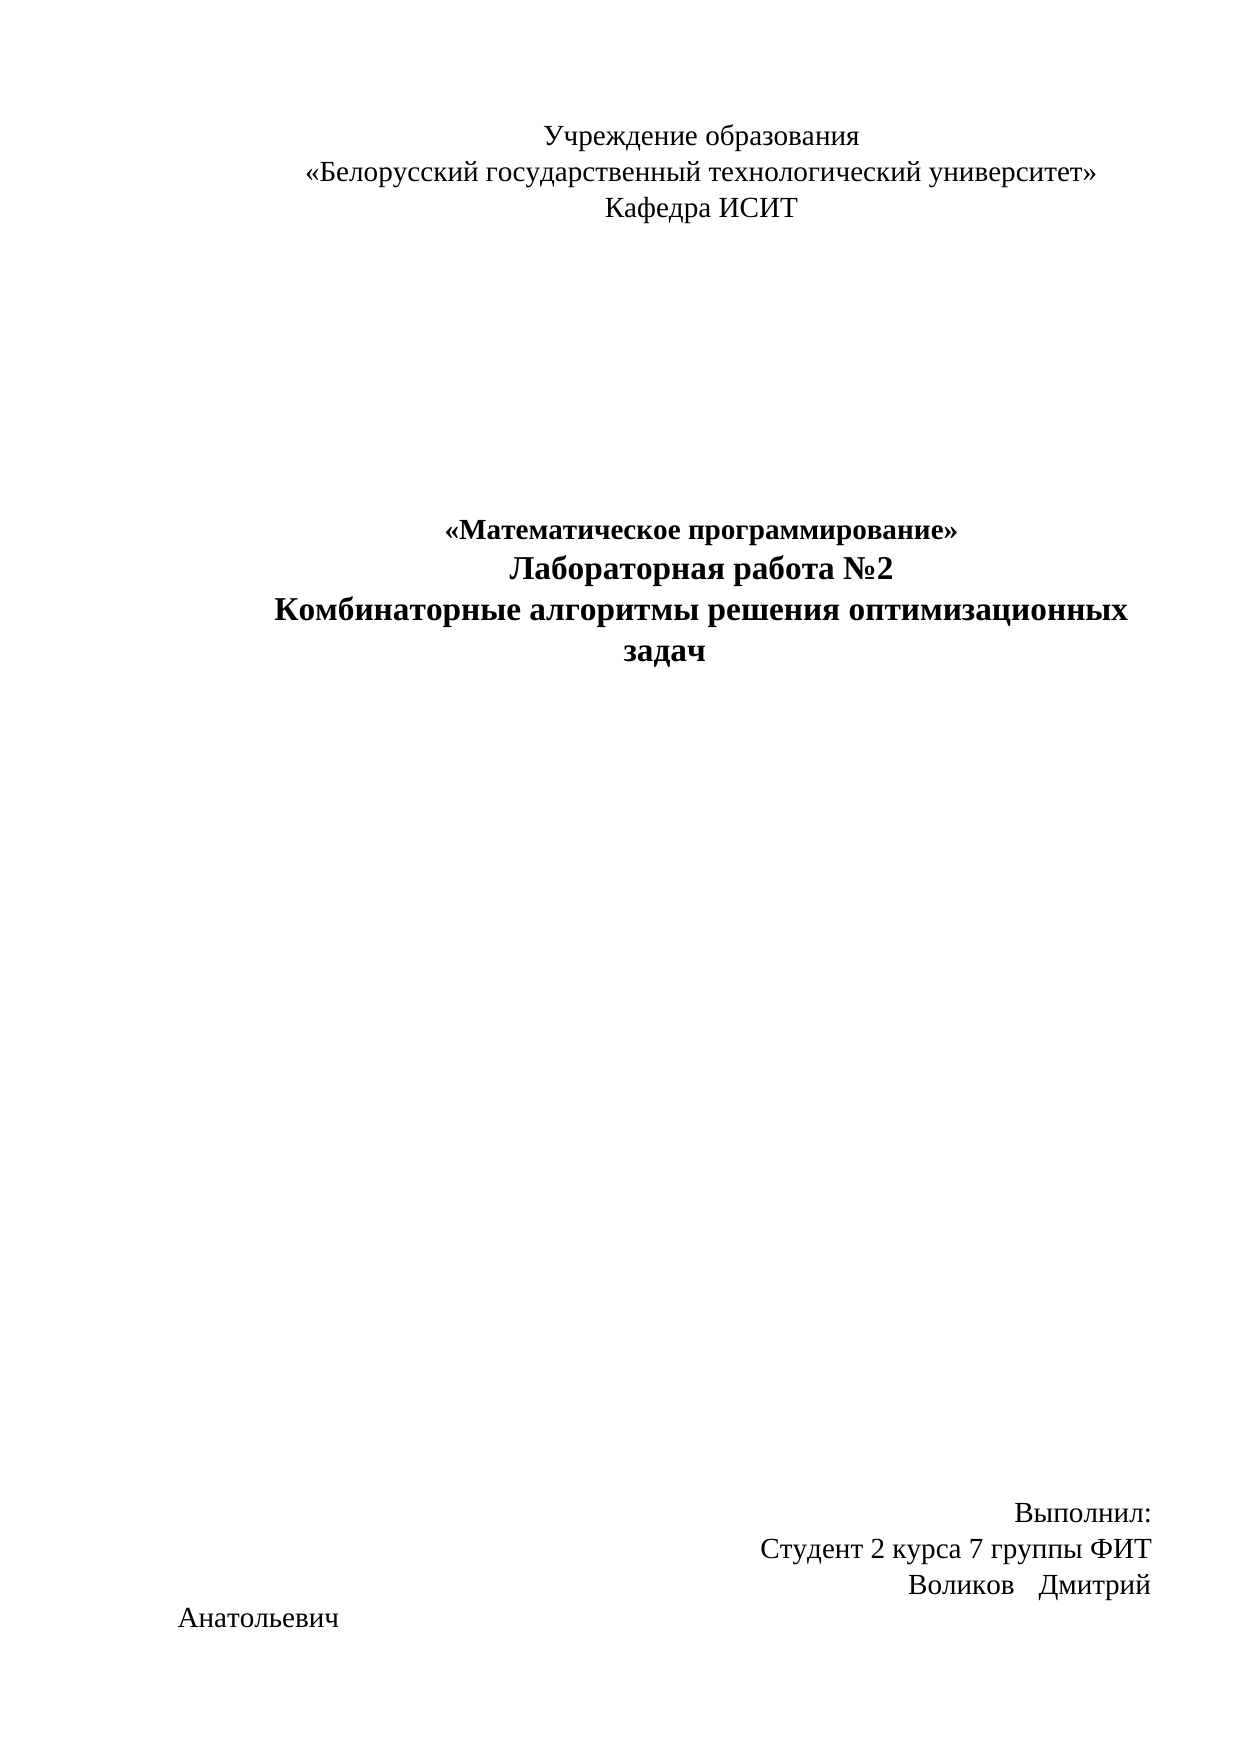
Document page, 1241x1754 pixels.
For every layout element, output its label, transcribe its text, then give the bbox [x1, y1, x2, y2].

text «Математическое программирование» [177, 512, 1152, 546]
text Лабораторная работа №2 [177, 548, 1152, 586]
text Выполнил: [177, 1495, 1152, 1529]
text Учреждение образования [177, 118, 1152, 152]
text Воликов Дмитрий Анатольевич [177, 1567, 1152, 1634]
text Студент 2 курса 7 группы ФИТ [177, 1531, 1152, 1564]
text «Белорусский государственный технологический университет» [177, 154, 1152, 187]
text Кафедра ИСИТ [177, 190, 1152, 223]
text Комбинаторные алгоритмы решения оптимизационных задач [177, 589, 1152, 668]
